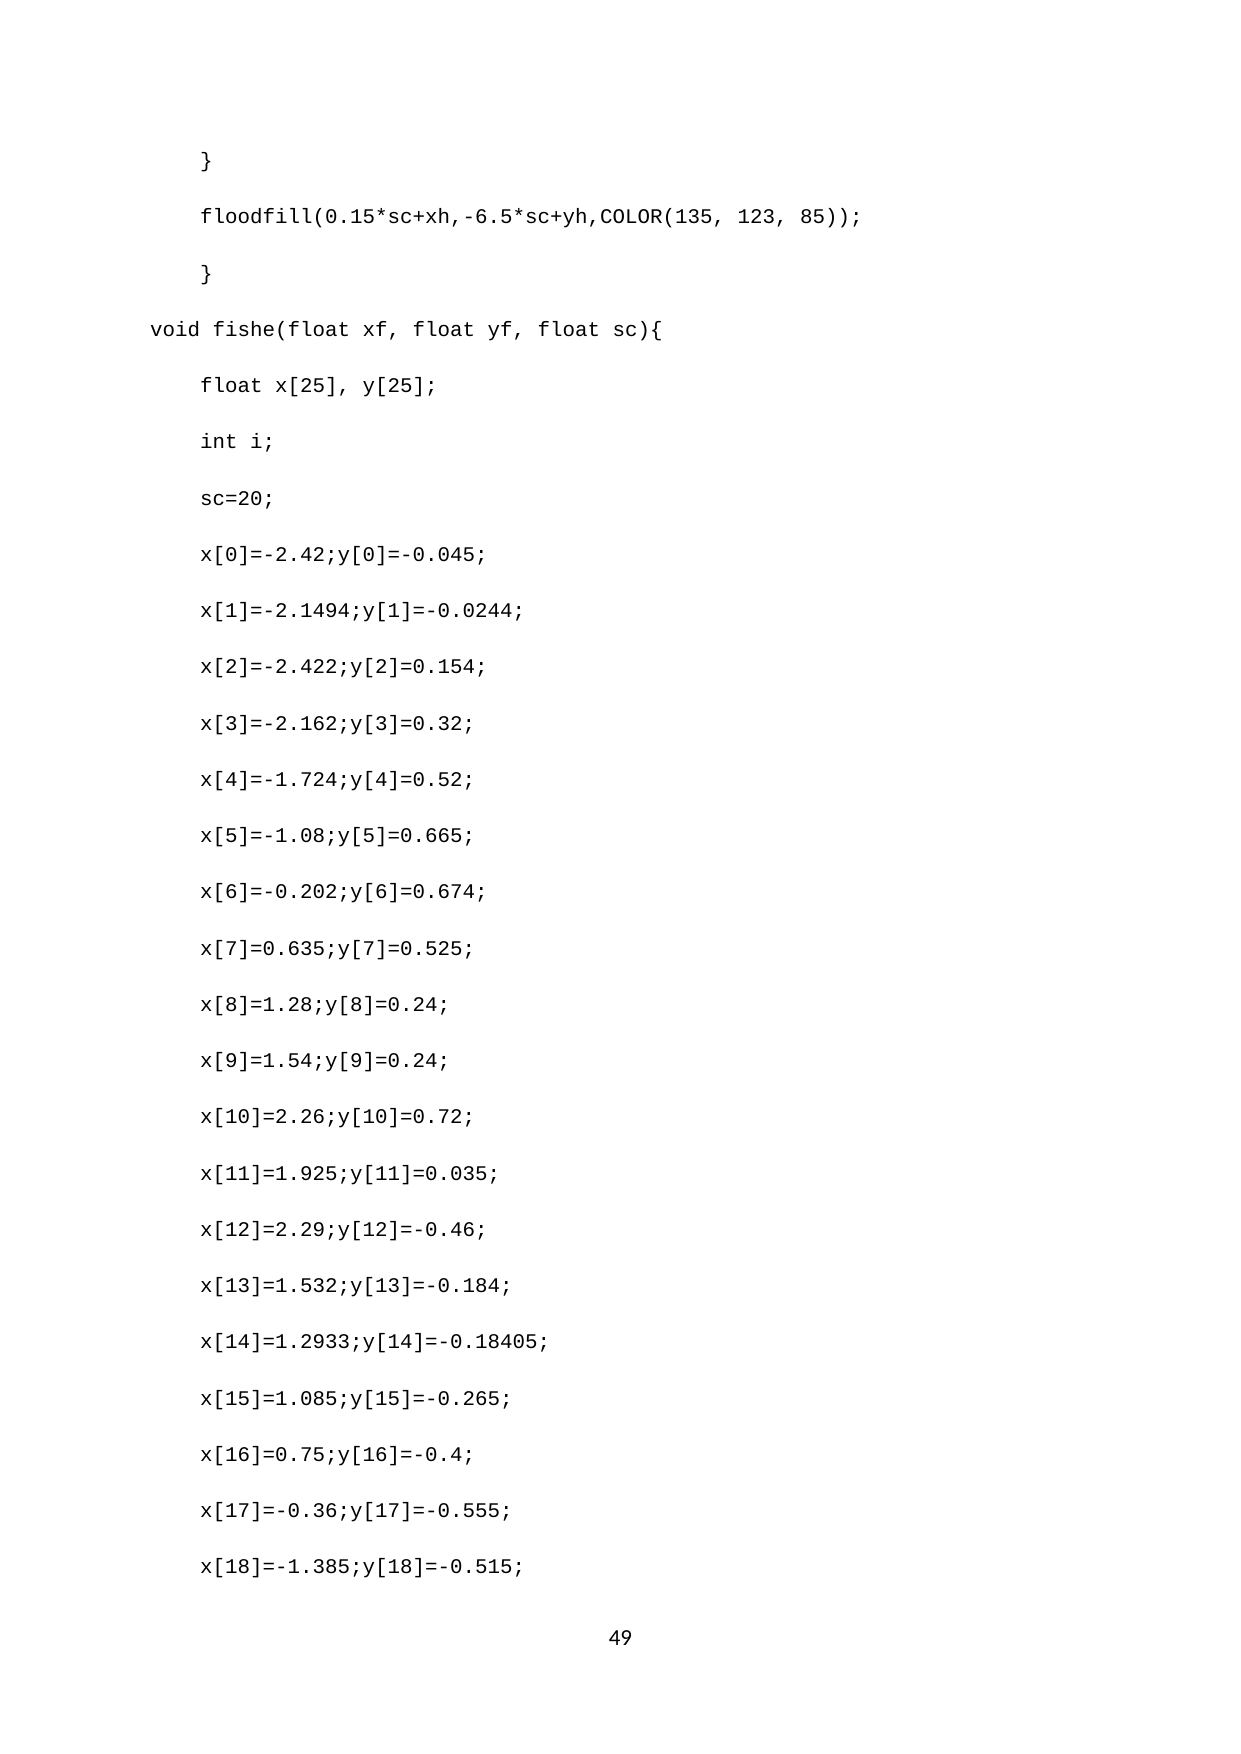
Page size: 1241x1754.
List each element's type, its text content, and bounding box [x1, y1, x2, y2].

text } [150, 262, 1090, 286]
text int i; [150, 431, 1090, 455]
text x[13]=1.532;y[13]=-0.184; [150, 1275, 1090, 1299]
text x[9]=1.54;y[9]=0.24; [150, 1050, 1090, 1074]
text x[8]=1.28;y[8]=0.24; [150, 994, 1090, 1017]
text x[4]=-1.724;y[4]=0.52; [150, 769, 1090, 792]
text x[16]=0.75;y[16]=-0.4; [150, 1444, 1090, 1467]
text floodfill(0.15*sc+xh,-6.5*sc+yh,COLOR(135, 123, 85)); [150, 206, 1090, 230]
text x[2]=-2.422;y[2]=0.154; [150, 656, 1090, 680]
text x[18]=-1.385;y[18]=-0.515; [150, 1556, 1090, 1580]
text x[6]=-0.202;y[6]=0.674; [150, 881, 1090, 905]
text } [150, 150, 1090, 174]
text x[3]=-2.162;y[3]=0.32; [150, 712, 1090, 736]
text x[10]=2.26;y[10]=0.72; [150, 1106, 1090, 1130]
text float x[25], y[25]; [150, 375, 1090, 399]
text sc=20; [150, 487, 1090, 511]
text x[15]=1.085;y[15]=-0.265; [150, 1387, 1090, 1411]
text x[1]=-2.1494;y[1]=-0.0244; [150, 600, 1090, 624]
text x[0]=-2.42;y[0]=-0.045; [150, 544, 1090, 567]
text x[14]=1.2933;y[14]=-0.18405; [150, 1331, 1090, 1355]
text void fishe(float xf, float yf, float sc){ [150, 319, 1090, 342]
text x[12]=2.29;y[12]=-0.46; [150, 1219, 1090, 1242]
text x[11]=1.925;y[11]=0.035; [150, 1162, 1090, 1186]
text x[7]=0.635;y[7]=0.525; [150, 937, 1090, 961]
text x[17]=-0.36;y[17]=-0.555; [150, 1500, 1090, 1524]
text x[5]=-1.08;y[5]=0.665; [150, 825, 1090, 849]
